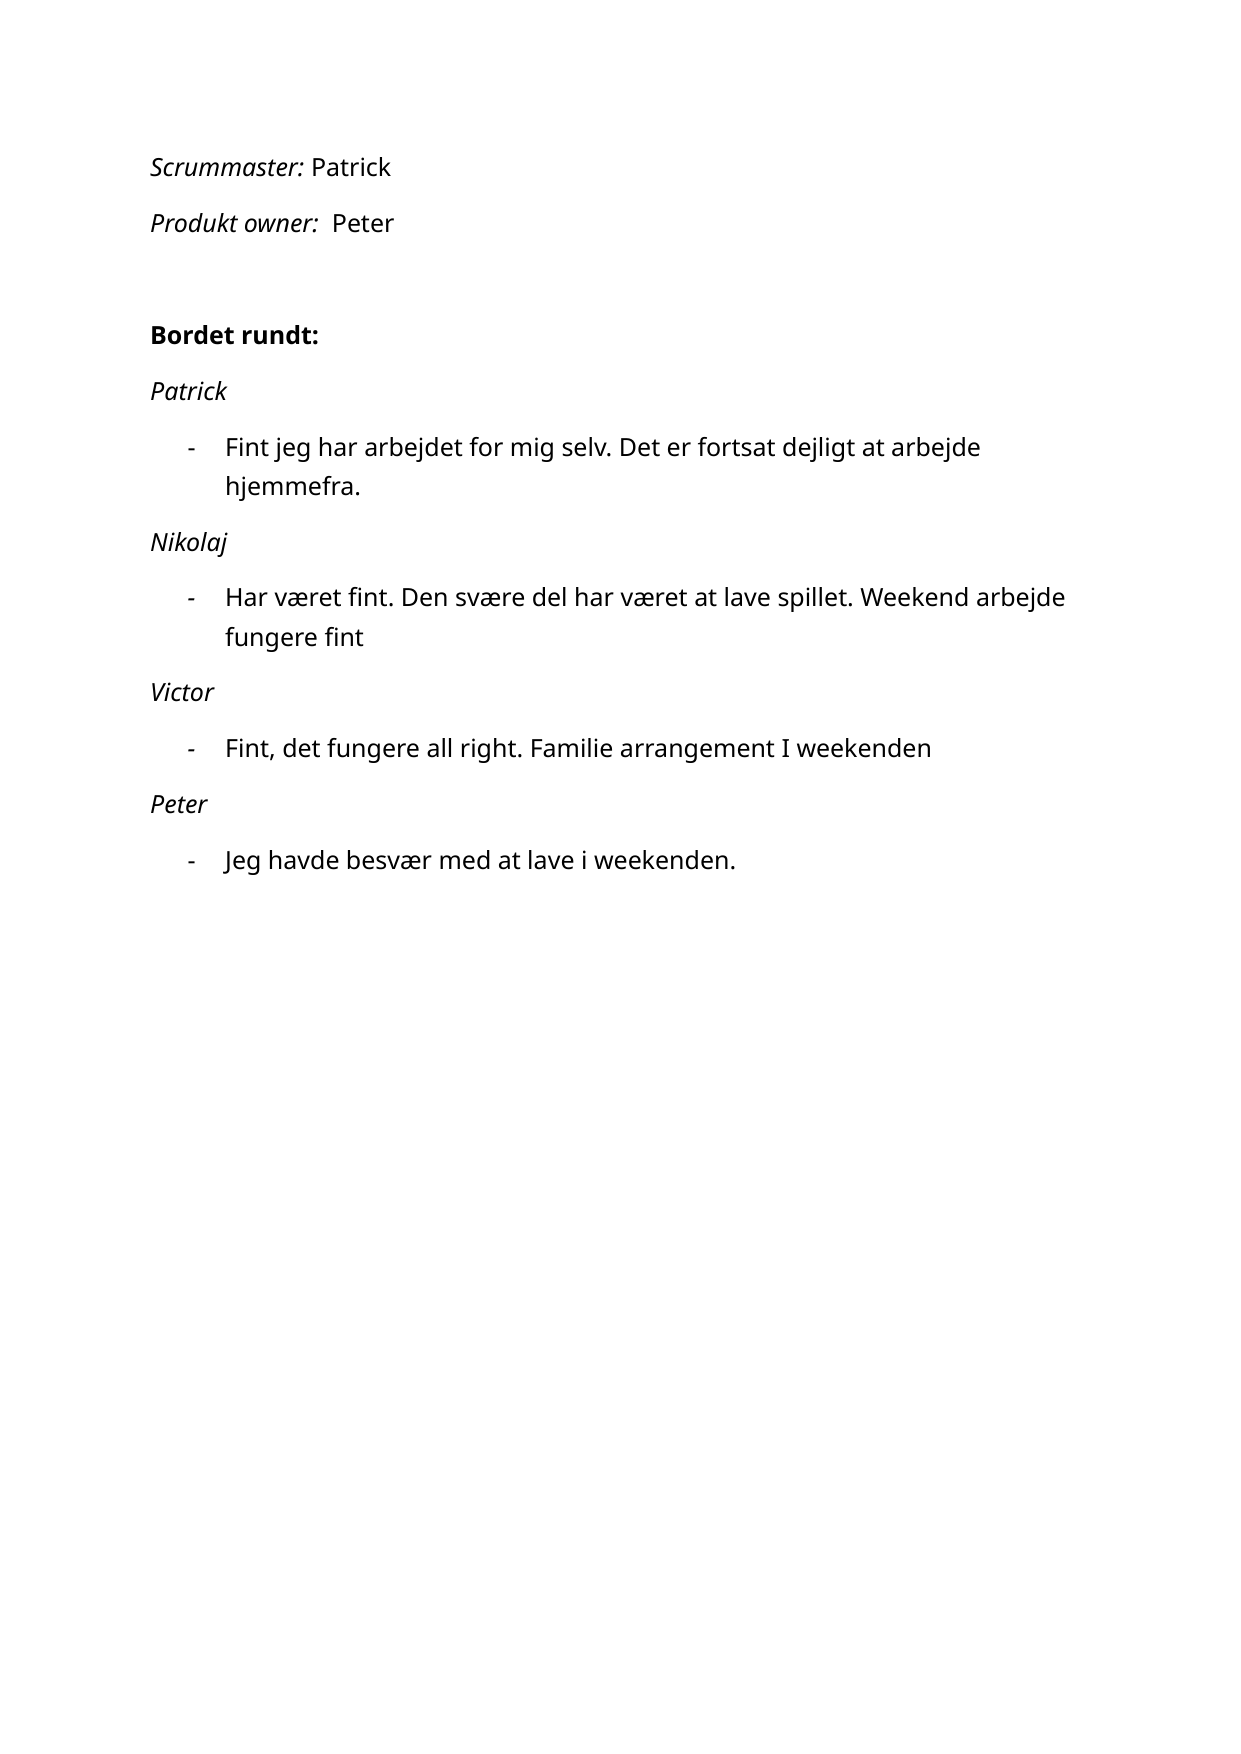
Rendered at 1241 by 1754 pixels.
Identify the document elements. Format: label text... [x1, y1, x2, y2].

text Produkt owner: Peter [150, 206, 1090, 240]
list Jeg havde besvær med at lave i weekenden. [187, 842, 1090, 877]
list Fint jeg har arbejdet for mig selv. Det er fortsat dejligt at arbejde hjemmefra. [187, 429, 1090, 502]
text Peter [150, 787, 1090, 821]
text Patrick [150, 373, 1090, 407]
list Fint, det fungere all right. Familie arrangement I weekenden [187, 731, 1090, 765]
text Scrummaster: Patrick [150, 150, 1090, 184]
text Victor [150, 675, 1090, 709]
text Bordet rundt: [150, 317, 1090, 352]
text Nikolaj [150, 524, 1090, 558]
list Har været fint. Den svære del har været at lave spillet. Weekend arbejde fungere fint [187, 580, 1090, 653]
